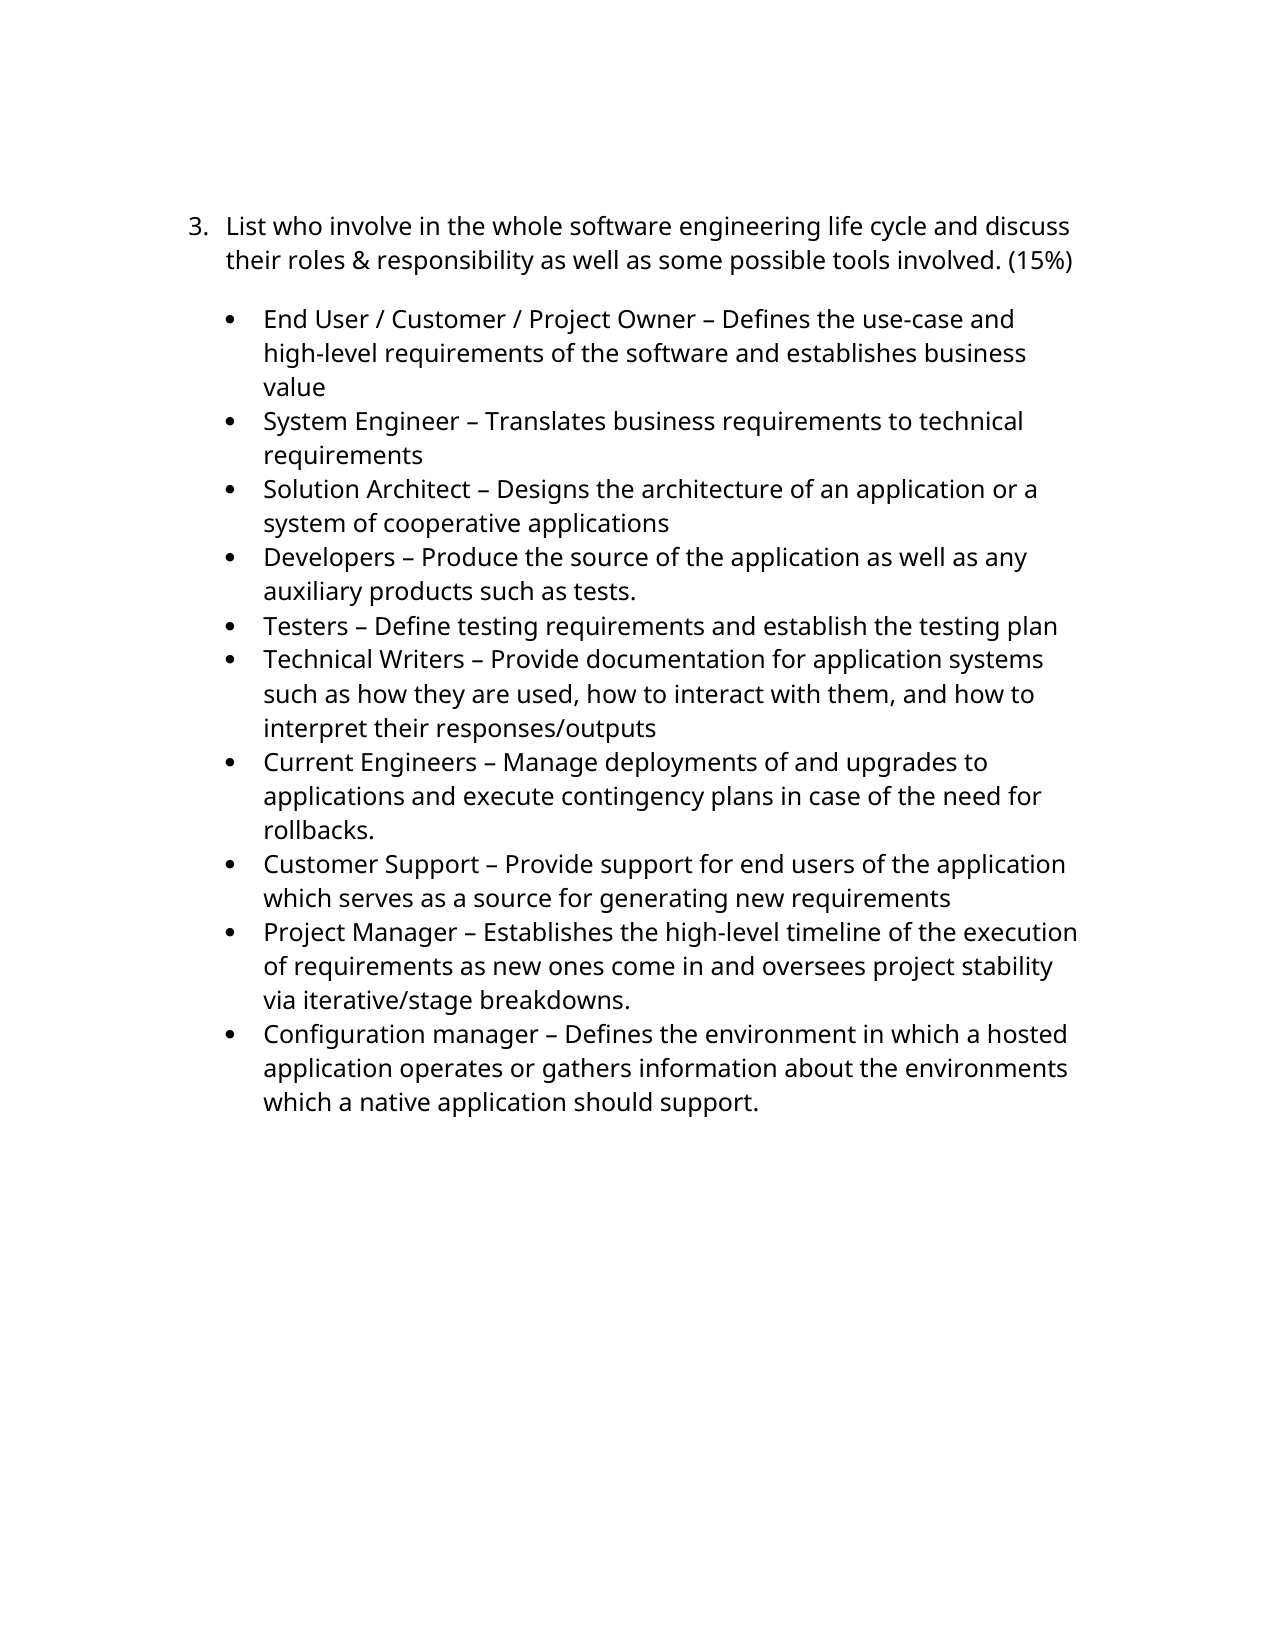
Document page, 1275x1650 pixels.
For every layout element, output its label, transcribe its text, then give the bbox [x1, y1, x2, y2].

list Technical Writers – Provide documentation for application systems such as how they are used, how to interact with them, and how to interpret their responses/outputs [226, 642, 1081, 744]
list Solution Architect – Designs the architecture of an application or a system of cooperative applications [226, 472, 1081, 540]
list End User / Customer / Project Owner – Defines the use-case and high-level requirements of the software and establishes business value [226, 302, 1081, 404]
list System Engineer – Translates business requirements to technical requirements [226, 404, 1081, 472]
list Project Manager – Establishes the high-level timeline of the execution of requirements as new ones come in and oversees project stability via iterative/stage breakdowns. [226, 915, 1081, 1017]
list List who involve in the whole software engineering life cycle and discuss their roles & responsibility as well as some possible tools involved. (15%) [188, 209, 1081, 277]
list Customer Support – Provide support for end users of the application which serves as a source for generating new requirements [226, 847, 1081, 915]
list Developers – Produce the source of the application as well as any auxiliary products such as tests. [226, 540, 1081, 608]
list Current Engineers – Manage deployments of and upgrades to applications and execute contingency plans in case of the need for rollbacks. [226, 744, 1081, 847]
list Configuration manager – Defines the environment in which a hosted application operates or gathers information about the environments which a native application should support. [226, 1017, 1081, 1119]
list Testers – Define testing requirements and establish the testing plan [226, 608, 1081, 642]
